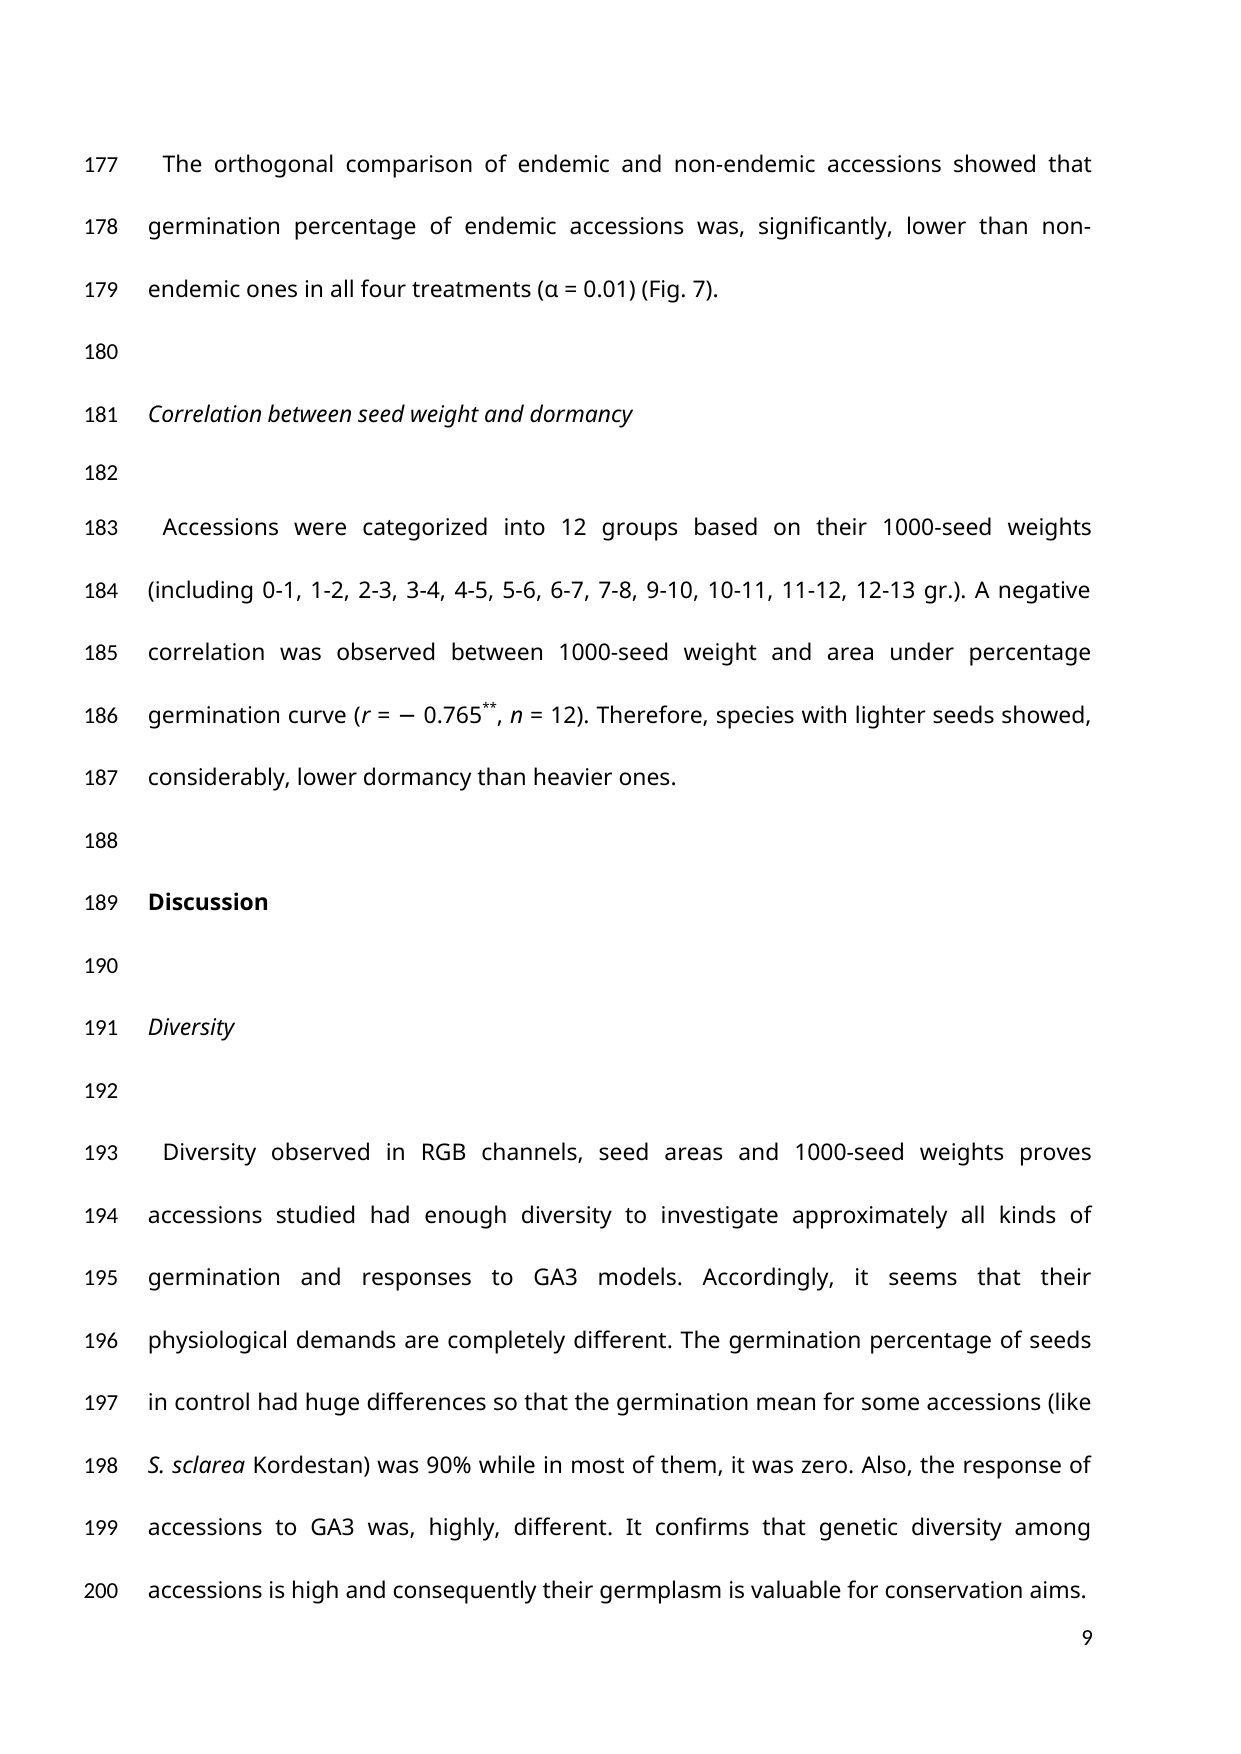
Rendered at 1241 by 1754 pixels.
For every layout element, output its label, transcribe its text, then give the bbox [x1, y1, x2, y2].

list Correlation between seed weight and dormancy [148, 398, 1092, 429]
text Diversity observed in RGB channels, seed areas and 1000-seed weights proves accessions studied had enough diversity to investigate approximately all kinds of germination and responses to GA3 models. Accordingly, it seems that their physiological demands are completely different. The germination percentage of seeds in control had huge differences so that the germination mean for some accessions (like S. sclarea Kordestan) was 90% while in most of them, it was zero. Also, the response of accessions to GA3 was, highly, different. It confirms that genetic diversity among accessions is high and consequently their germplasm is valuable for conservation aims. [148, 1136, 1092, 1605]
text Diversity [148, 1011, 1092, 1042]
text Discussion [148, 886, 1092, 917]
text Accessions were categorized into 12 groups based on their 1000-seed weights (including 0-1, 1-2, 2-3, 3-4, 4-5, 5-6, 6-7, 7-8, 9-10, 10-11, 11-12, 12-13 gr.). A negative correlation was observed between 1000-seed weight and area under percentage germination curve (r = − 0.765**, n = 12). Therefore, species with lighter seeds showed, considerably, lower dormancy than heavier ones. [148, 511, 1092, 792]
text The orthogonal comparison of endemic and non-endemic accessions showed that germination percentage of endemic accessions was, significantly, lower than non-endemic ones in all four treatments (α = 0.01) (Fig. 7). [148, 148, 1092, 304]
